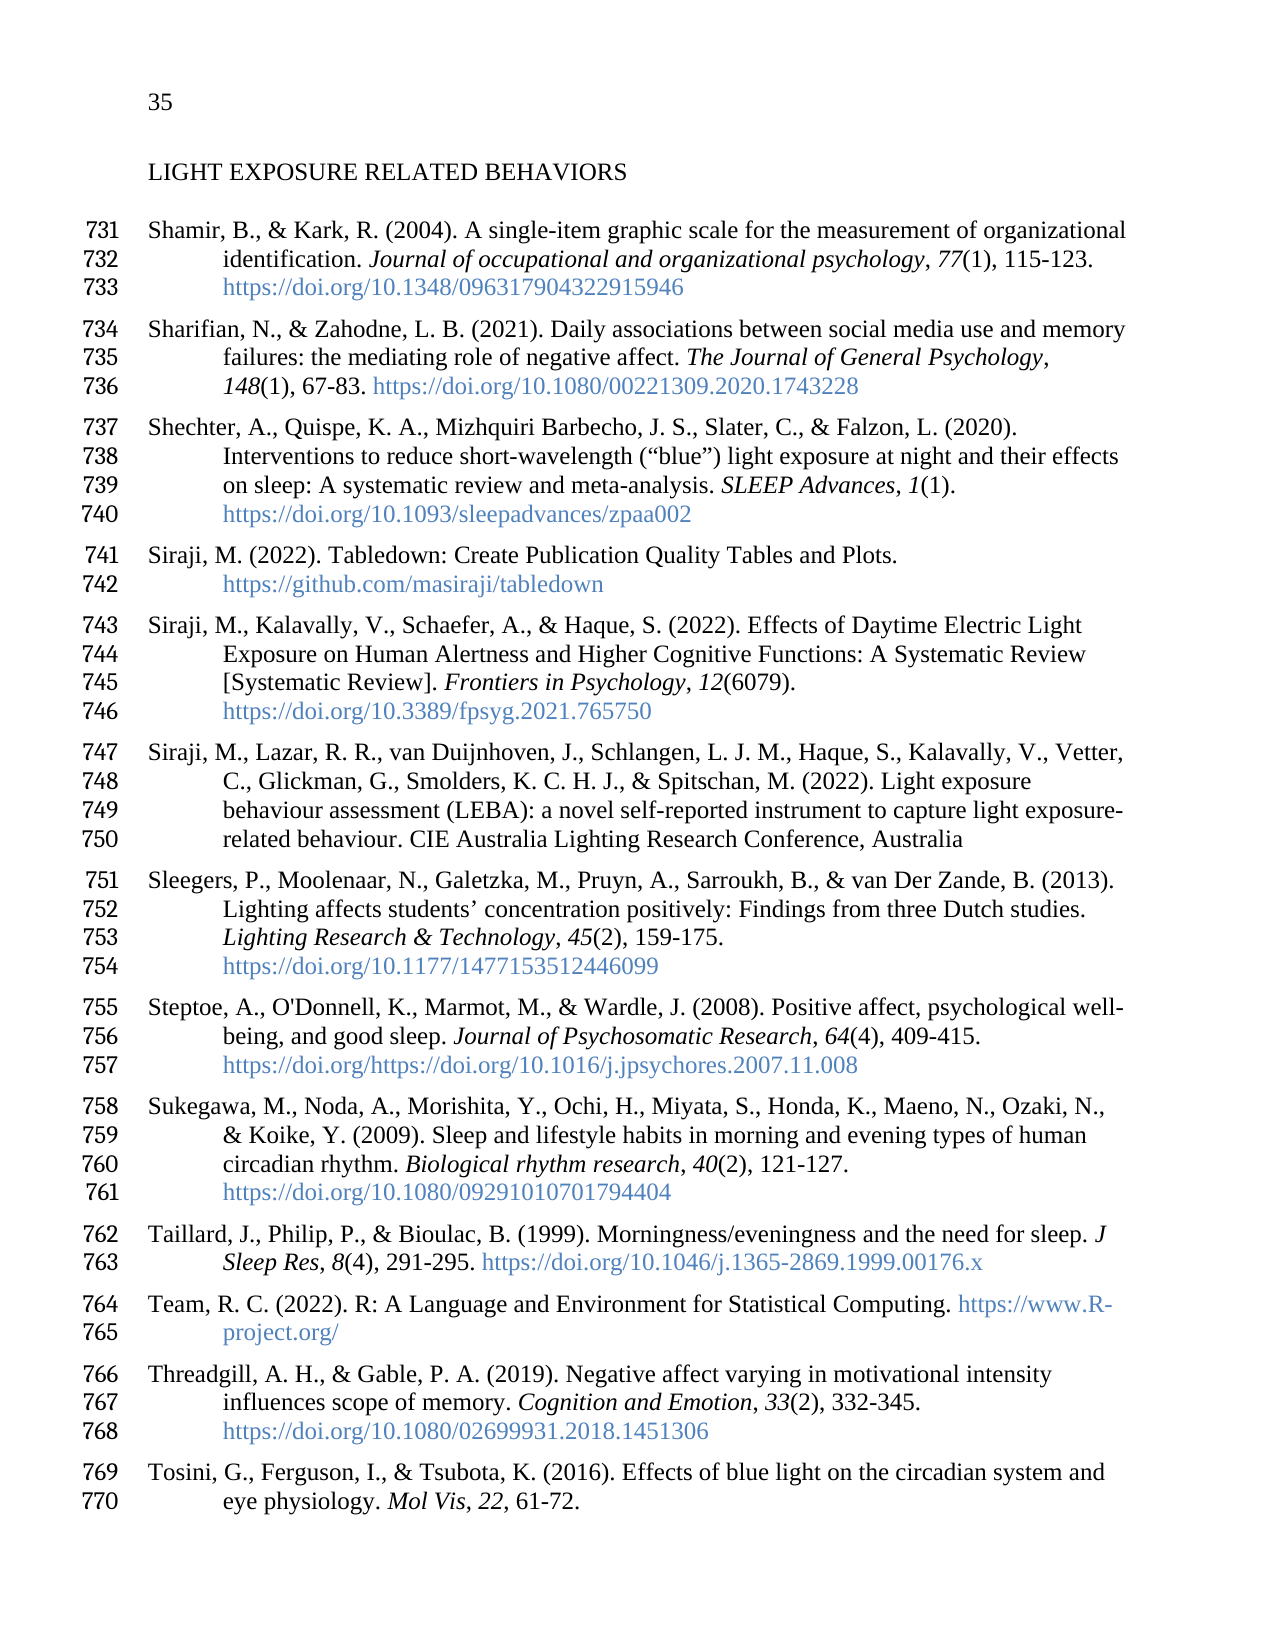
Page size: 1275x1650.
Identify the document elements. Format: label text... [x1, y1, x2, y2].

text Siraji, M., Kalavally, V., Schaefer, A., & Haque, S. (2022). Effects of Daytime Electric Light Exposure on Human Alertness and Higher Cognitive Functions: A Systematic Review [Systematic Review]. Frontiers in Psychology, 12(6079). https://doi.org/10.3389/fpsyg.2021.765750 [148, 610, 1127, 725]
text Steptoe, A., O'Donnell, K., Marmot, M., & Wardle, J. (2008). Positive affect, psychological well-being, and good sleep. Journal of Psychosomatic Research, 64(4), 409-415. https://doi.org/https://doi.org/10.1016/j.jpsychores.2007.11.008 [148, 992, 1127, 1079]
text Shamir, B., & Kark, R. (2004). A single-item graphic scale for the measurement of organizational identification. Journal of occupational and organizational psychology, 77(1), 115-123. https://doi.org/10.1348/096317904322915946 [148, 215, 1127, 301]
text Siraji, M., Lazar, R. R., van Duijnhoven, J., Schlangen, L. J. M., Haque, S., Kalavally, V., Vetter, C., Glickman, G., Smolders, K. C. H. J., & Spitschan, M. (2022). Light exposure behaviour assessment (LEBA): a novel self-reported instrument to capture light exposure-related behaviour. CIE Australia Lighting Research Conference, Australia [148, 737, 1127, 852]
text Tosini, G., Ferguson, I., & Tsubota, K. (2016). Effects of blue light on the circadian system and eye physiology. Mol Vis, 22, 61-72. [148, 1457, 1127, 1515]
text Team, R. C. (2022). R: A Language and Environment for Statistical Computing. https://www.R-project.org/ [148, 1289, 1127, 1346]
text Siraji, M. (2022). Tabledown: Create Publication Quality Tables and Plots. https://github.com/masiraji/tabledown [148, 540, 1127, 597]
text Shechter, A., Quispe, K. A., Mizhquiri Barbecho, J. S., Slater, C., & Falzon, L. (2020). Interventions to reduce short-wavelength (“blue”) light exposure at night and their effects on sleep: A systematic review and meta-analysis. SLEEP Advances, 1(1). https://doi.org/10.1093/sleepadvances/zpaa002 [148, 412, 1127, 527]
text Taillard, J., Philip, P., & Bioulac, B. (1999). Morningness/eveningness and the need for sleep. J Sleep Res, 8(4), 291-295. https://doi.org/10.1046/j.1365-2869.1999.00176.x [148, 1219, 1127, 1276]
text Sukegawa, M., Noda, A., Morishita, Y., Ochi, H., Miyata, S., Honda, K., Maeno, N., Ozaki, N., & Koike, Y. (2009). Sleep and lifestyle habits in morning and evening types of human circadian rhythm. Biological rhythm research, 40(2), 121-127. https://doi.org/10.1080/09291010701794404 [148, 1091, 1127, 1206]
text Sleegers, P., Moolenaar, N., Galetzka, M., Pruyn, A., Sarroukh, B., & van Der Zande, B. (2013). Lighting affects students’ concentration positively: Findings from three Dutch studies. Lighting Research & Technology, 45(2), 159-175. https://doi.org/10.1177/1477153512446099 [148, 865, 1127, 980]
text Sharifian, N., & Zahodne, L. B. (2021). Daily associations between social media use and memory failures: the mediating role of negative affect. The Journal of General Psychology, 148(1), 67-83. https://doi.org/10.1080/00221309.2020.1743228 [148, 314, 1127, 400]
text Threadgill, A. H., & Gable, P. A. (2019). Negative affect varying in motivational intensity influences scope of memory. Cognition and Emotion, 33(2), 332-345. https://doi.org/10.1080/02699931.2018.1451306 [148, 1359, 1127, 1445]
